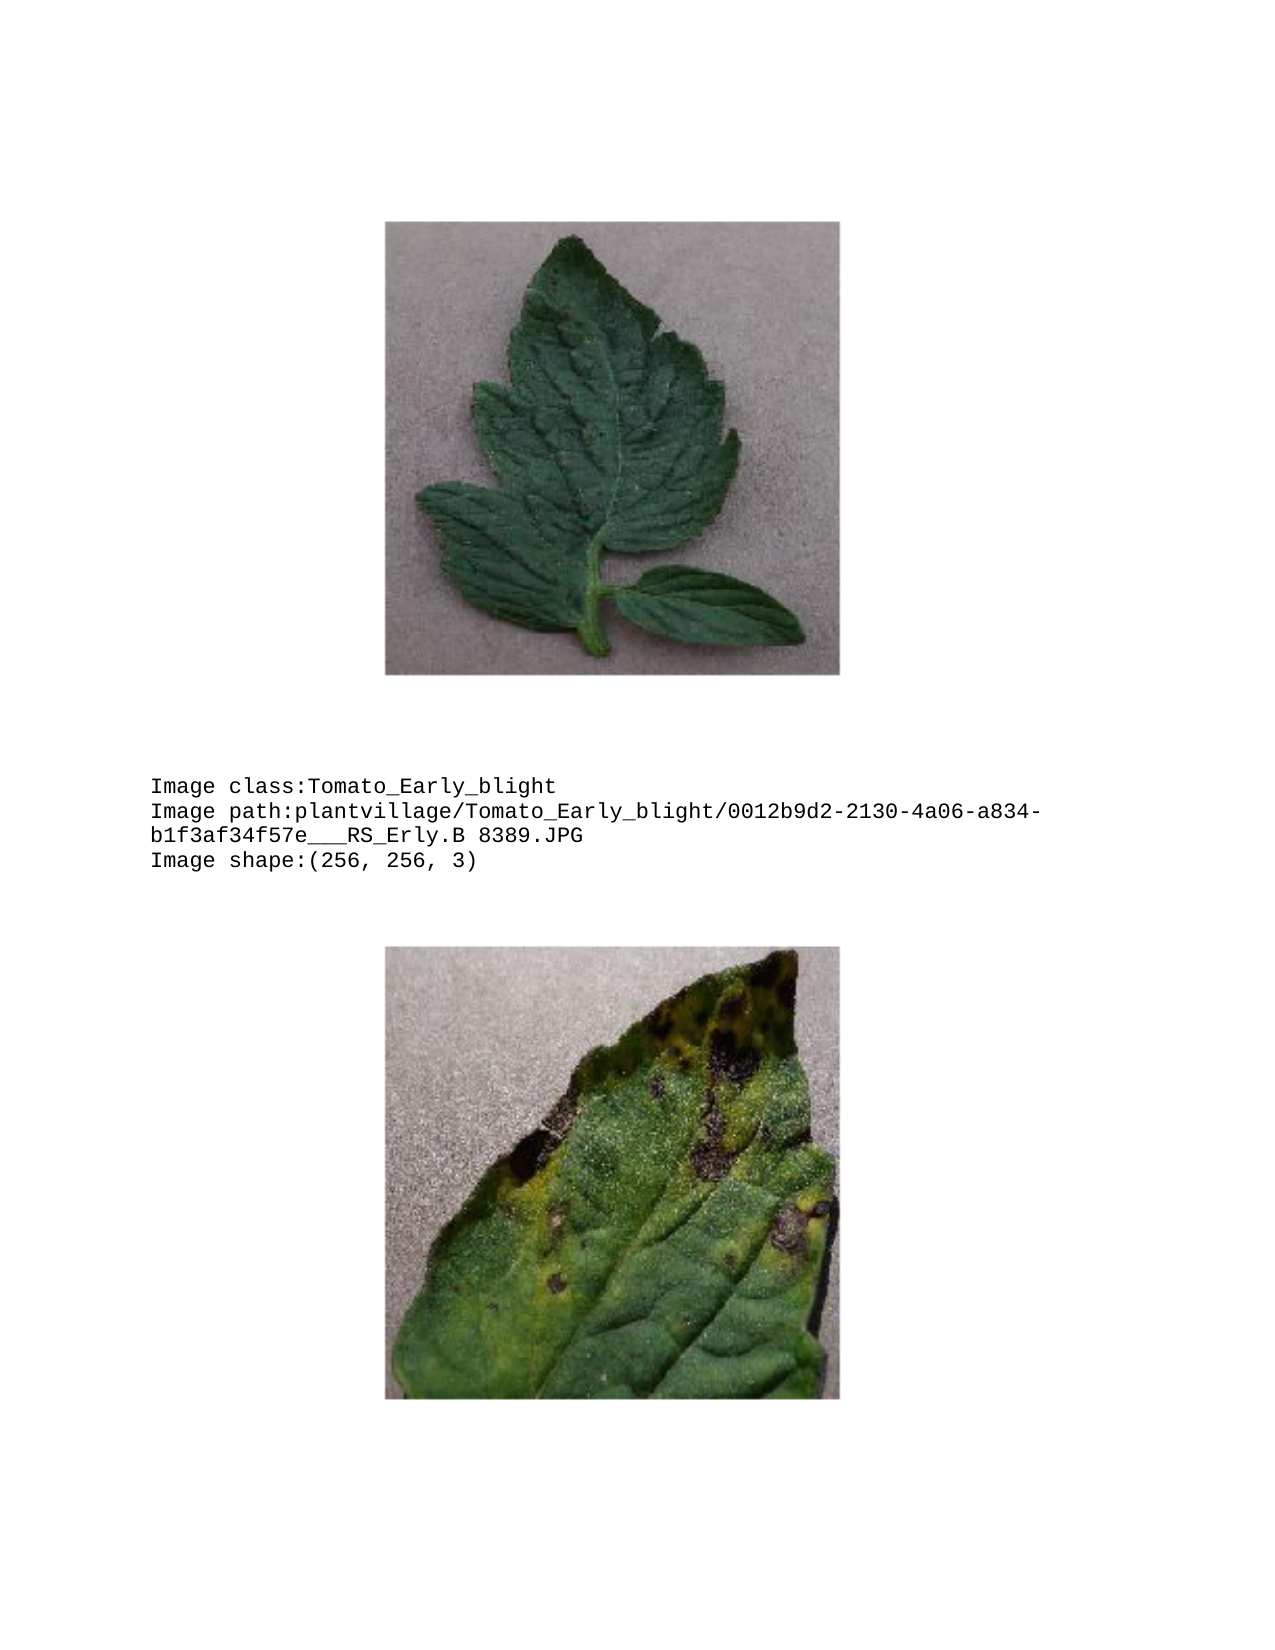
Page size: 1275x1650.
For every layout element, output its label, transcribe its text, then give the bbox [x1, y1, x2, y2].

text Image class:Tomato_Early_blight [150, 775, 1125, 800]
picture [150, 874, 1051, 1475]
text Image path:plantvillage/Tomato_Early_blight/0012b9d2-2130-4a06-a834-b1f3af34f57e___RS_Erly.B 8389.JPG [150, 800, 1125, 849]
picture [150, 150, 1051, 751]
text Image shape:(256, 256, 3) [150, 849, 1125, 874]
